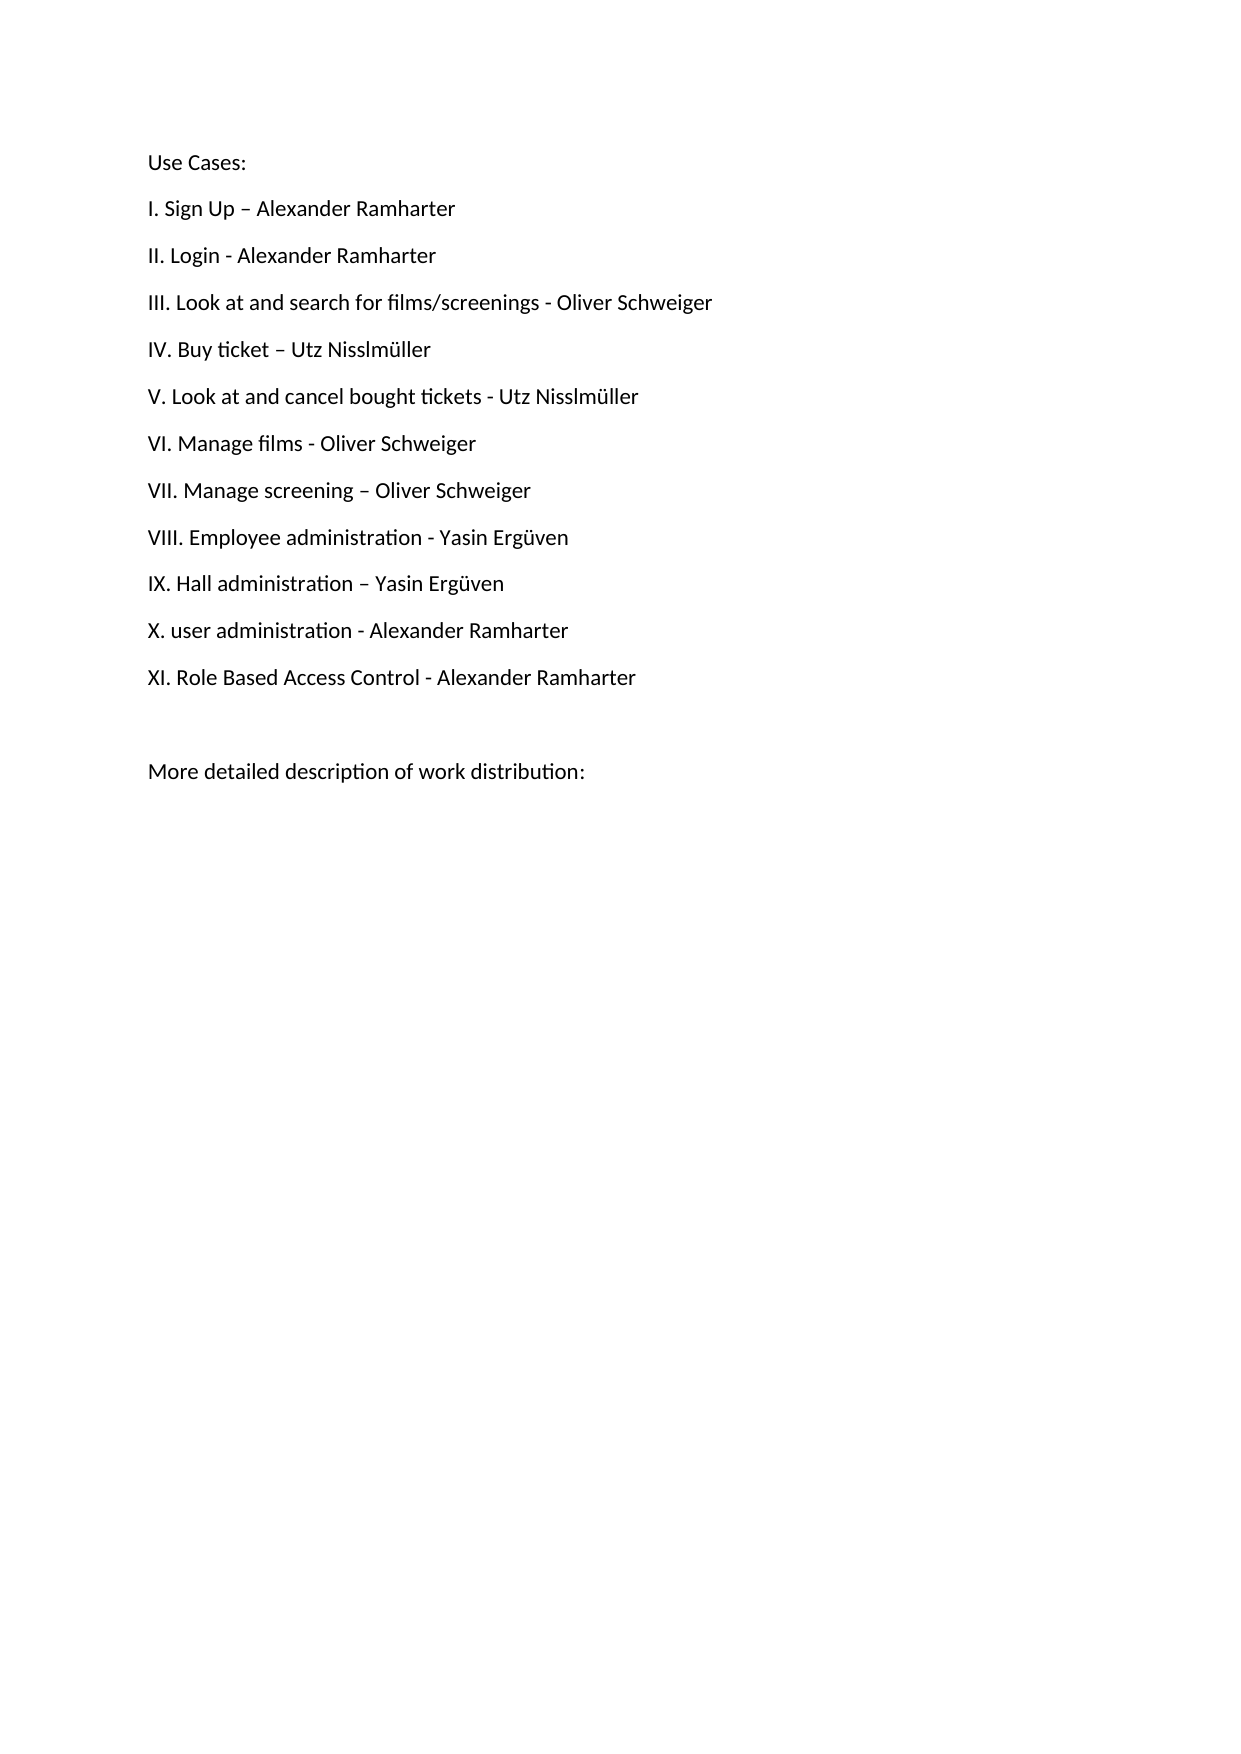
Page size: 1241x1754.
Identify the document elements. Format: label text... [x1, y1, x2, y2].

text VI. Manage films - Oliver Schweiger [148, 429, 1093, 457]
text V. Look at and cancel bought tickets - Utz Nisslmüller [148, 382, 1093, 410]
text VIII. Employee administration - Yasin Ergüven [148, 523, 1093, 551]
text I. Sign Up – Alexander Ramharter [148, 194, 1093, 222]
text X. user administration - Alexander Ramharter [148, 616, 1093, 644]
text IV. Buy ticket – Utz Nisslmüller [148, 335, 1093, 363]
text More detailed description of work distribution: [148, 757, 1093, 785]
text II. Login - Alexander Ramharter [148, 241, 1093, 269]
text Use Cases: [148, 148, 1093, 176]
text IX. Hall administration – Yasin Ergüven [148, 569, 1093, 597]
text III. Look at and search for films/screenings - Oliver Schweiger [148, 288, 1093, 316]
text VII. Manage screening – Oliver Schweiger [148, 476, 1093, 504]
text XI. Role Based Access Control - Alexander Ramharter [148, 663, 1093, 691]
